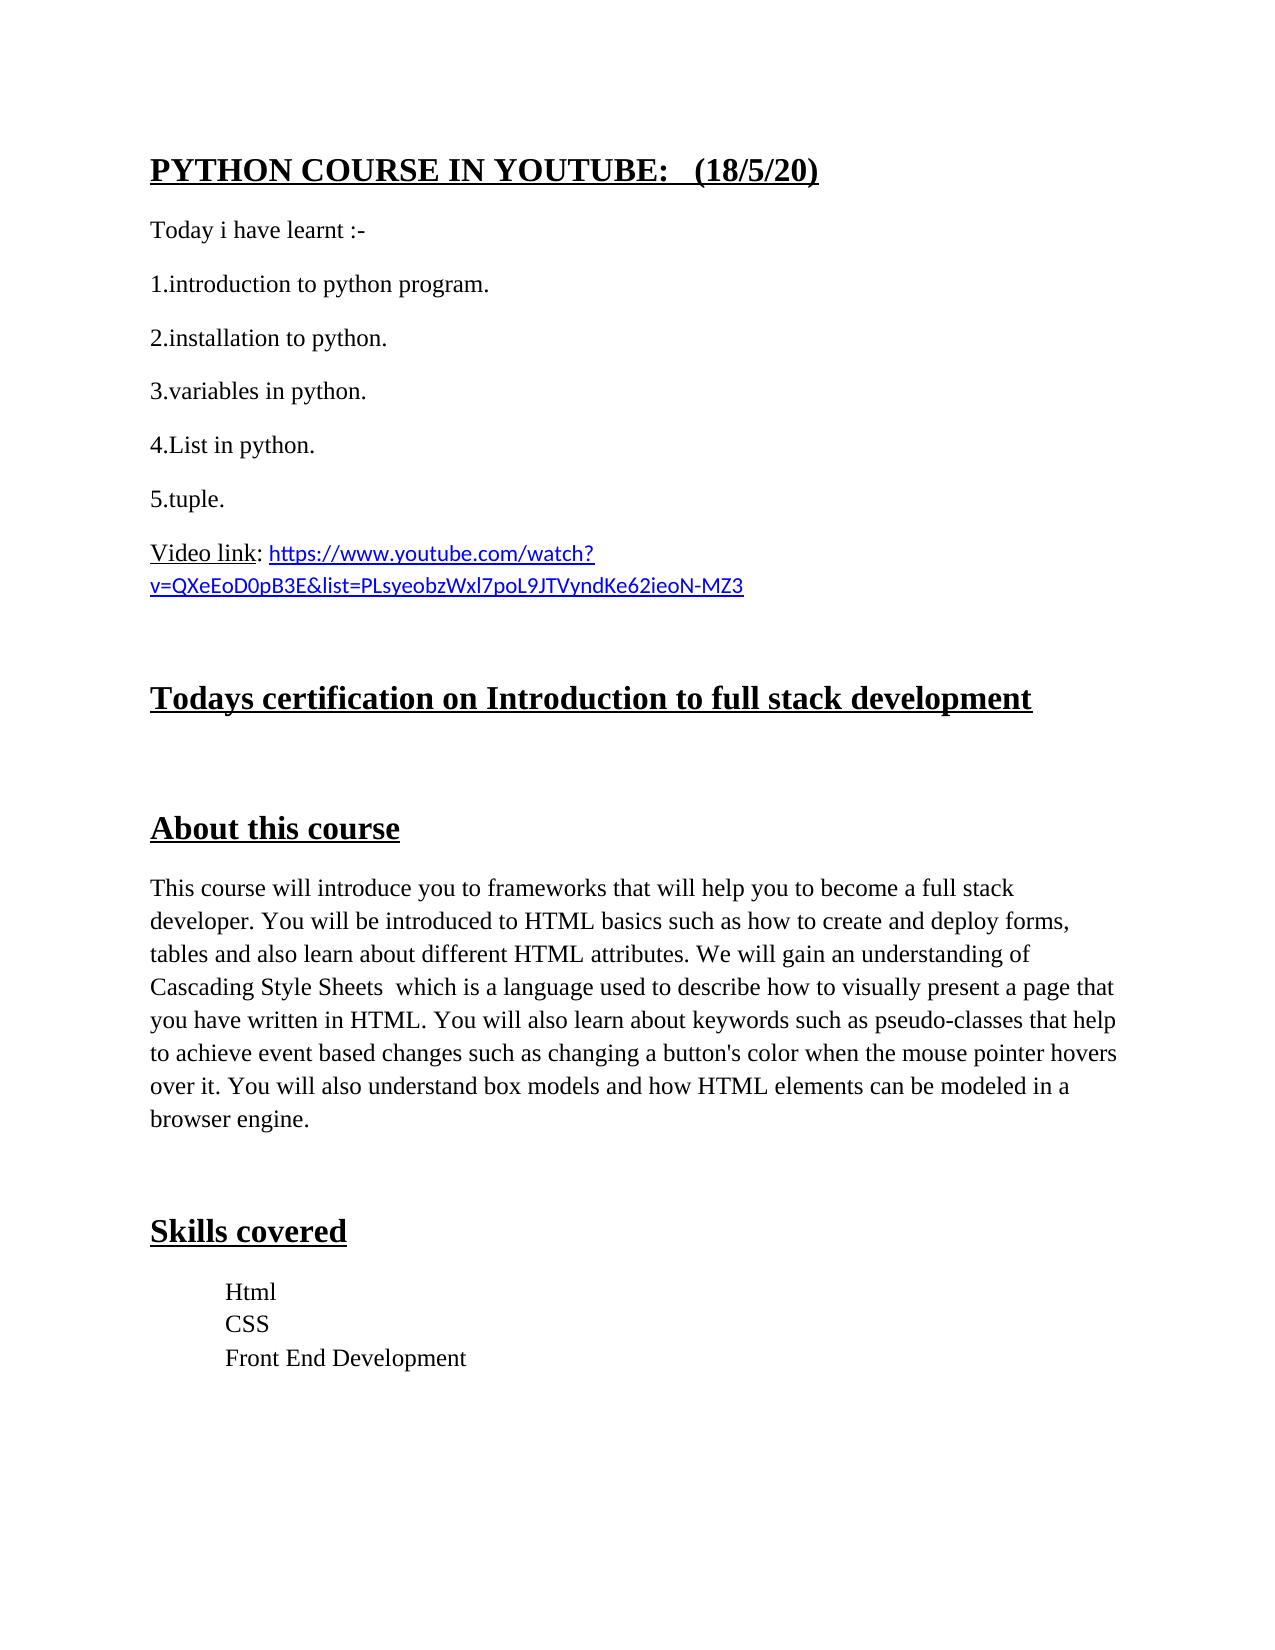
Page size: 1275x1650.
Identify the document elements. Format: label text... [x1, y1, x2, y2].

text PYTHON COURSE IN YOUTUBE: (18/5/20) [150, 150, 1125, 188]
text 3.variables in python. [150, 376, 1125, 405]
text Html [225, 1277, 1125, 1305]
text Today i have learnt :- [150, 215, 1125, 244]
text 2.installation to python. [150, 323, 1125, 351]
text Skills covered [150, 1212, 1125, 1250]
text Video link: https://www.youtube.com/watch?v=QXeEoD0pB3E&list=PLsyeobzWxl7poL9JTVyndKe62ieoN-MZ3 [150, 538, 1125, 599]
text 4.List in python. [150, 430, 1125, 459]
text Front End Development [225, 1343, 1125, 1371]
text 5.tuple. [150, 484, 1125, 513]
text 1.introduction to python program. [150, 269, 1125, 297]
text CSS [225, 1309, 1125, 1338]
text This course will introduce you to frameworks that will help you to become a full stack developer. You will be introduced to HTML basics such as how to create and deploy forms, tables and also learn about different HTML attributes. We will gain an understanding of Cascading Style Sheets which is a language used to describe how to visually present a page that you have written in HTML. You will also learn about keywords such as pseudo-classes that help to achieve event based changes such as changing a button's color when the mouse pointer hovers over it. You will also understand box models and how HTML elements can be modeled in a browser engine. [150, 873, 1125, 1133]
text Todays certification on Introduction to full stack development [150, 678, 1125, 716]
text About this course [150, 808, 1125, 846]
